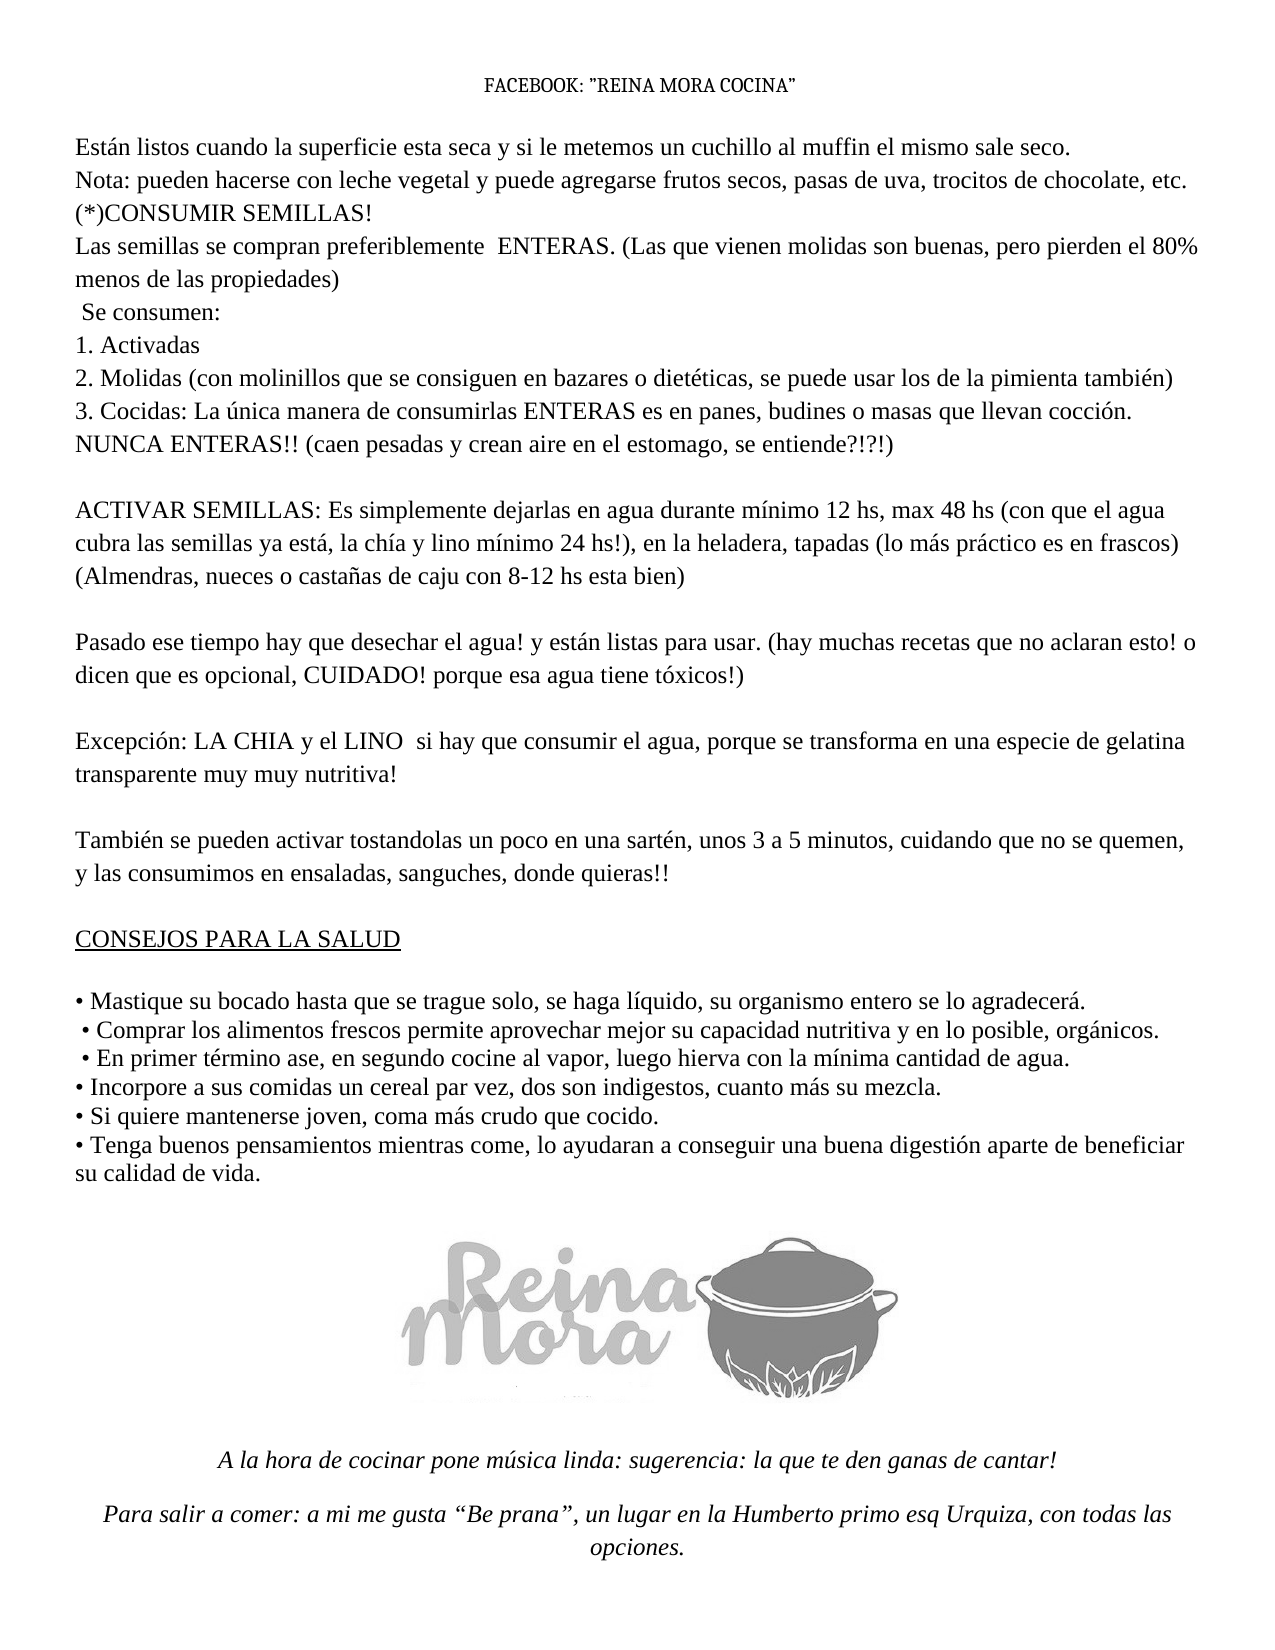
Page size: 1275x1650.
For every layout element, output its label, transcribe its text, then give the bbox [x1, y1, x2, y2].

text (*)CONSUMIR SEMILLAS! [75, 198, 1200, 227]
text Pasado ese tiempo hay que desechar el agua! y están listas para usar. (hay muchas recetas que no aclaran esto! o dicen que es opcional, CUIDADO! porque esa agua tiene tóxicos!) [75, 627, 1200, 689]
subtitle • Si quiere mantenerse joven, coma más crudo que cocido. [75, 1101, 1200, 1130]
text Están listos cuando la superficie esta seca y si le metemos un cuchillo al muffin el mismo sale seco. [75, 132, 1200, 161]
text También se pueden activar tostandolas un poco en una sartén, unos 3 a 5 minutos, cuidando que no se quemen, y las consumimos en ensaladas, sanguches, donde quieras!! [75, 825, 1200, 887]
subtitle • Incorpore a sus comidas un cereal par vez, dos son indigestos, cuanto más su mezcla. [75, 1072, 1200, 1101]
subtitle • Tenga buenos pensamientos mientras come, lo ayudaran a conseguir una buena digestión aparte de beneficiar su calidad de vida. [75, 1130, 1200, 1187]
text ACTIVAR SEMILLAS: Es simplemente dejarlas en agua durante mínimo 12 hs, max 48 hs (con que el agua cubra las semillas ya está, la chía y lino mínimo 24 hs!), en la heladera, tapadas (lo más práctico es en frascos) (Almendras, nueces o castañas de caju con 8-12 hs esta bien) [75, 495, 1200, 590]
subtitle • Comprar los alimentos frescos permite aprovechar mejor su capacidad nutritiva y en lo posible, orgánicos. [75, 1015, 1200, 1043]
text Excepción: LA CHIA y el LINO si hay que consumir el agua, porque se transforma en una especie de gelatina transparente muy muy nutritiva! [75, 726, 1200, 788]
text Nota: pueden hacerse con leche vegetal y puede agregarse frutos secos, pasas de uva, trocitos de chocolate, etc. [75, 165, 1200, 193]
subtitle • En primer término ase, en segundo cocine al vapor, luego hierva con la mínima cantidad de agua. [75, 1043, 1200, 1072]
text 1. Activadas [75, 330, 1200, 359]
text Se consumen: [75, 297, 1200, 326]
text A la hora de cocinar pone música linda: sugerencia: la que te den ganas de cantar! [75, 1445, 1200, 1474]
text 3. Cocidas: La única manera de consumirlas ENTERAS es en panes, budines o masas que llevan cocción. [75, 396, 1200, 425]
text Las semillas se compran preferiblemente ENTERAS. (Las que vienen molidas son buenas, pero pierden el 80% menos de las propiedades) [75, 231, 1200, 293]
text CONSEJOS PARA LA SALUD [75, 924, 1200, 953]
subtitle • Mastique su bocado hasta que se trague solo, se haga líquido, su organismo entero se lo agradecerá. [75, 986, 1200, 1015]
text NUNCA ENTERAS!! (caen pesadas y crean aire en el estomago, se entiende?!?!) [75, 429, 1200, 458]
text 2. Molidas (con molinillos que se consiguen en bazares o dietéticas, se puede usar los de la pimienta también) [75, 363, 1200, 392]
text Para salir a comer: a mi me gusta “Be prana”, un lugar en la Humberto primo esq Urquiza, con todas las opciones. [75, 1499, 1200, 1561]
